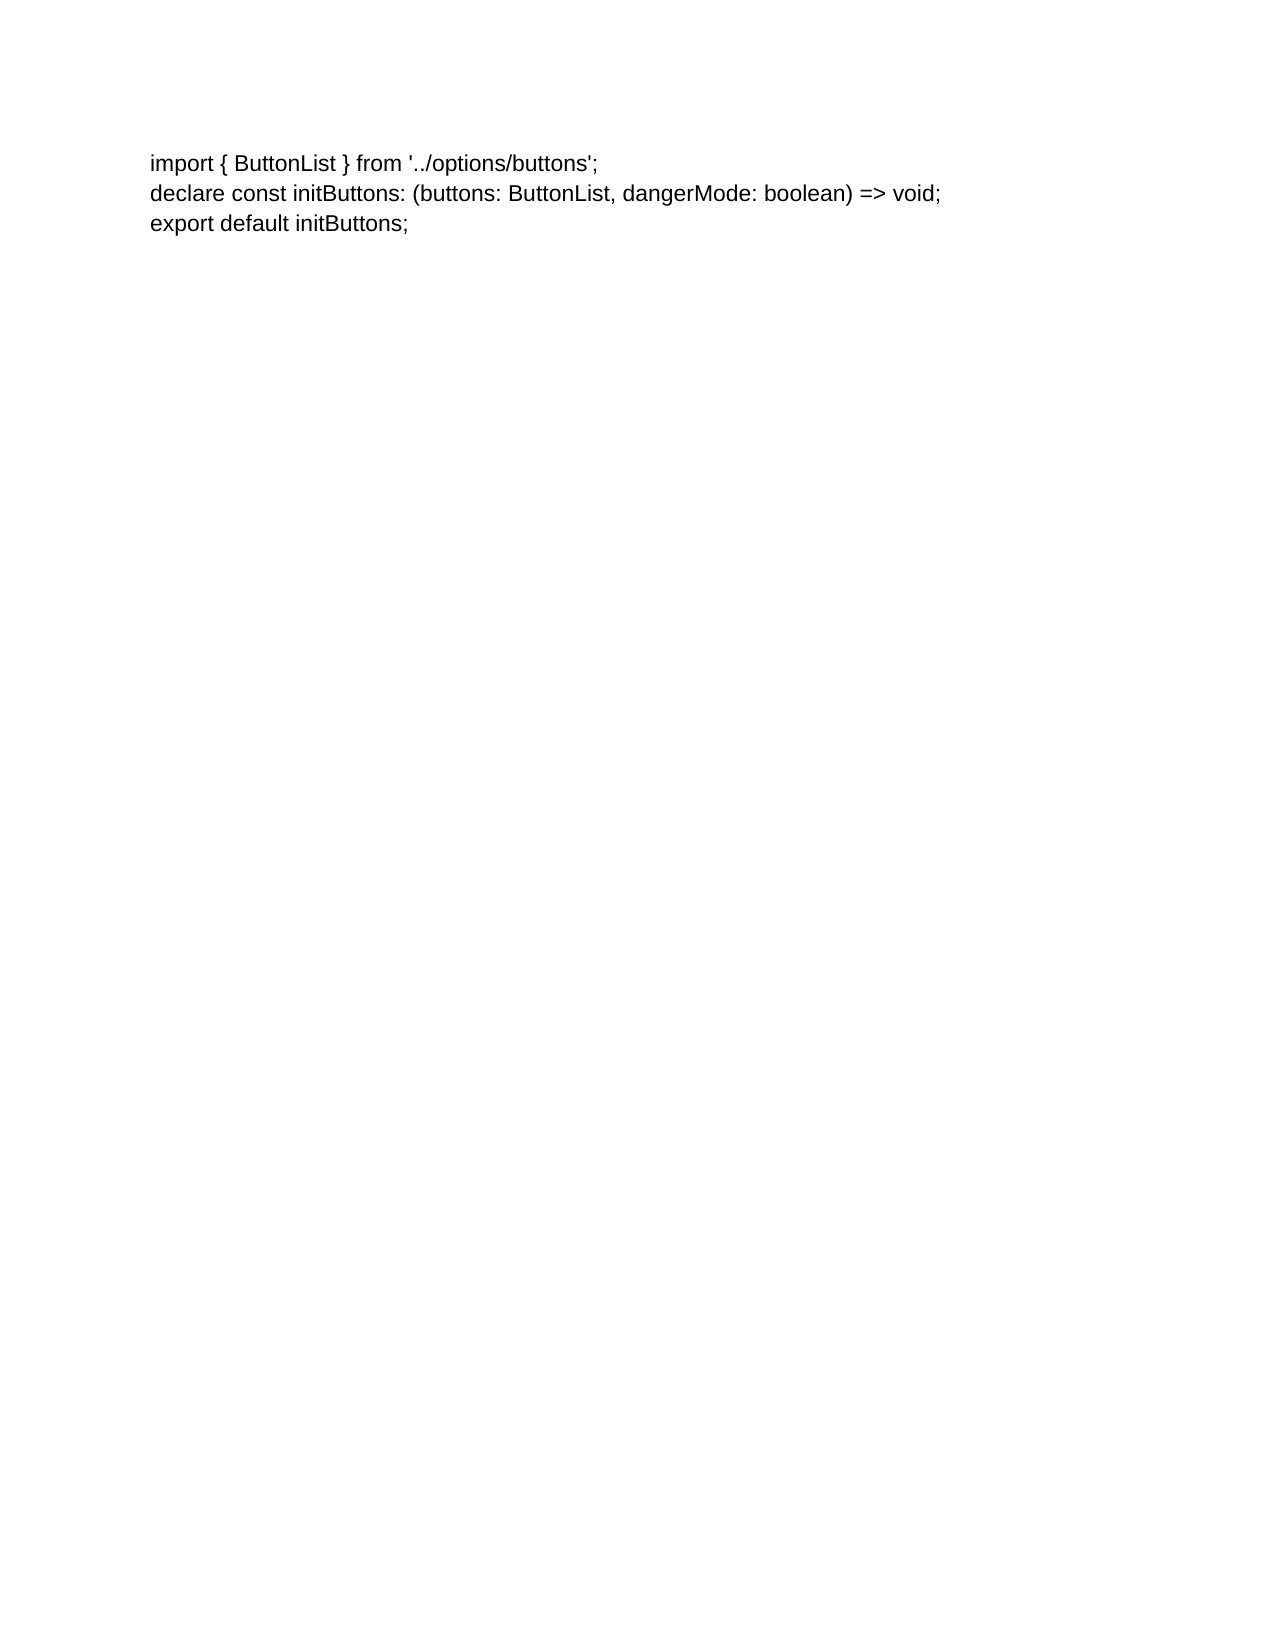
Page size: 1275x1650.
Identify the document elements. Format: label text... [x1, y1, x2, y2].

text import { ButtonList } from '../options/buttons'; [150, 150, 1125, 176]
text export default initButtons; [150, 210, 1125, 237]
text declare const initButtons: (buttons: ButtonList, dangerMode: boolean) => void; [150, 180, 1125, 207]
